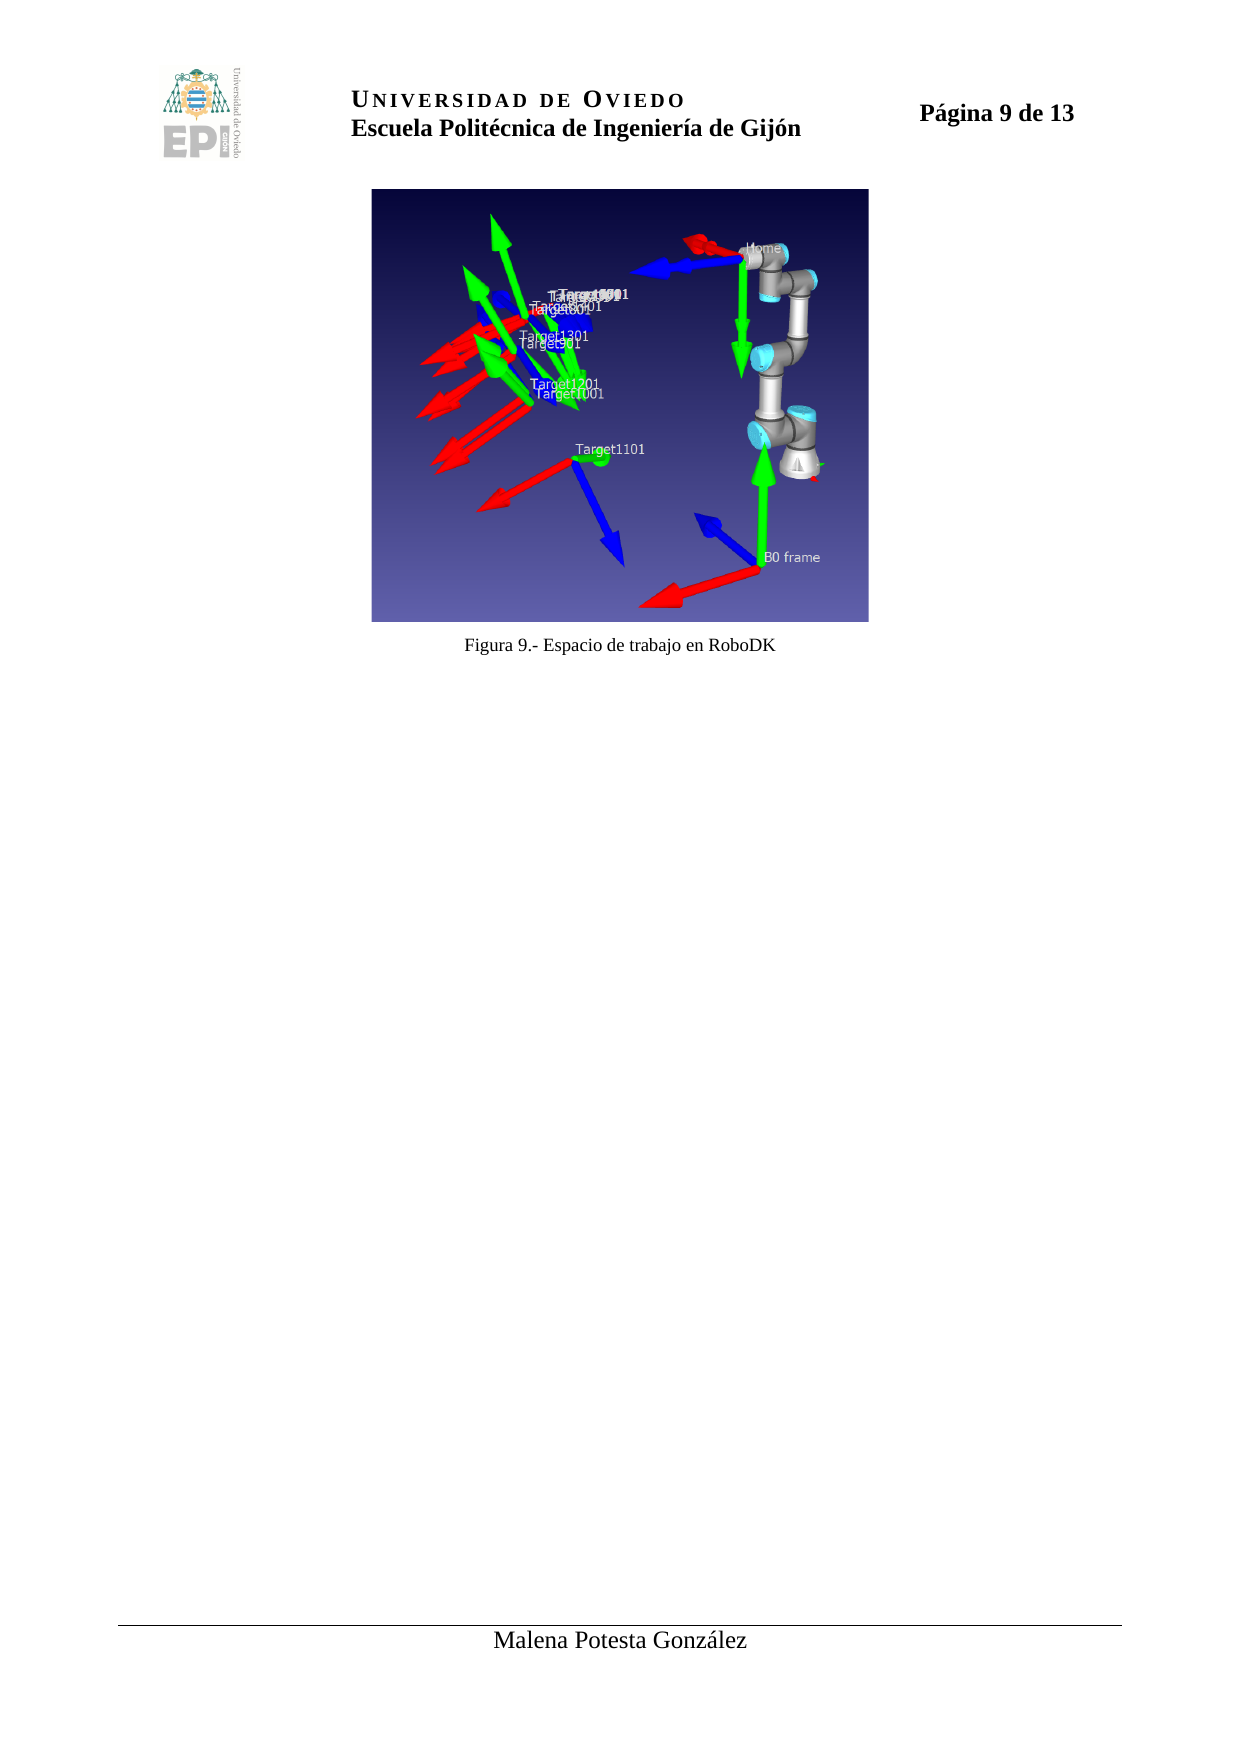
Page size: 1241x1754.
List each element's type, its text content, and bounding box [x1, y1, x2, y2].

picture [158, 65, 245, 161]
picture [371, 189, 869, 622]
